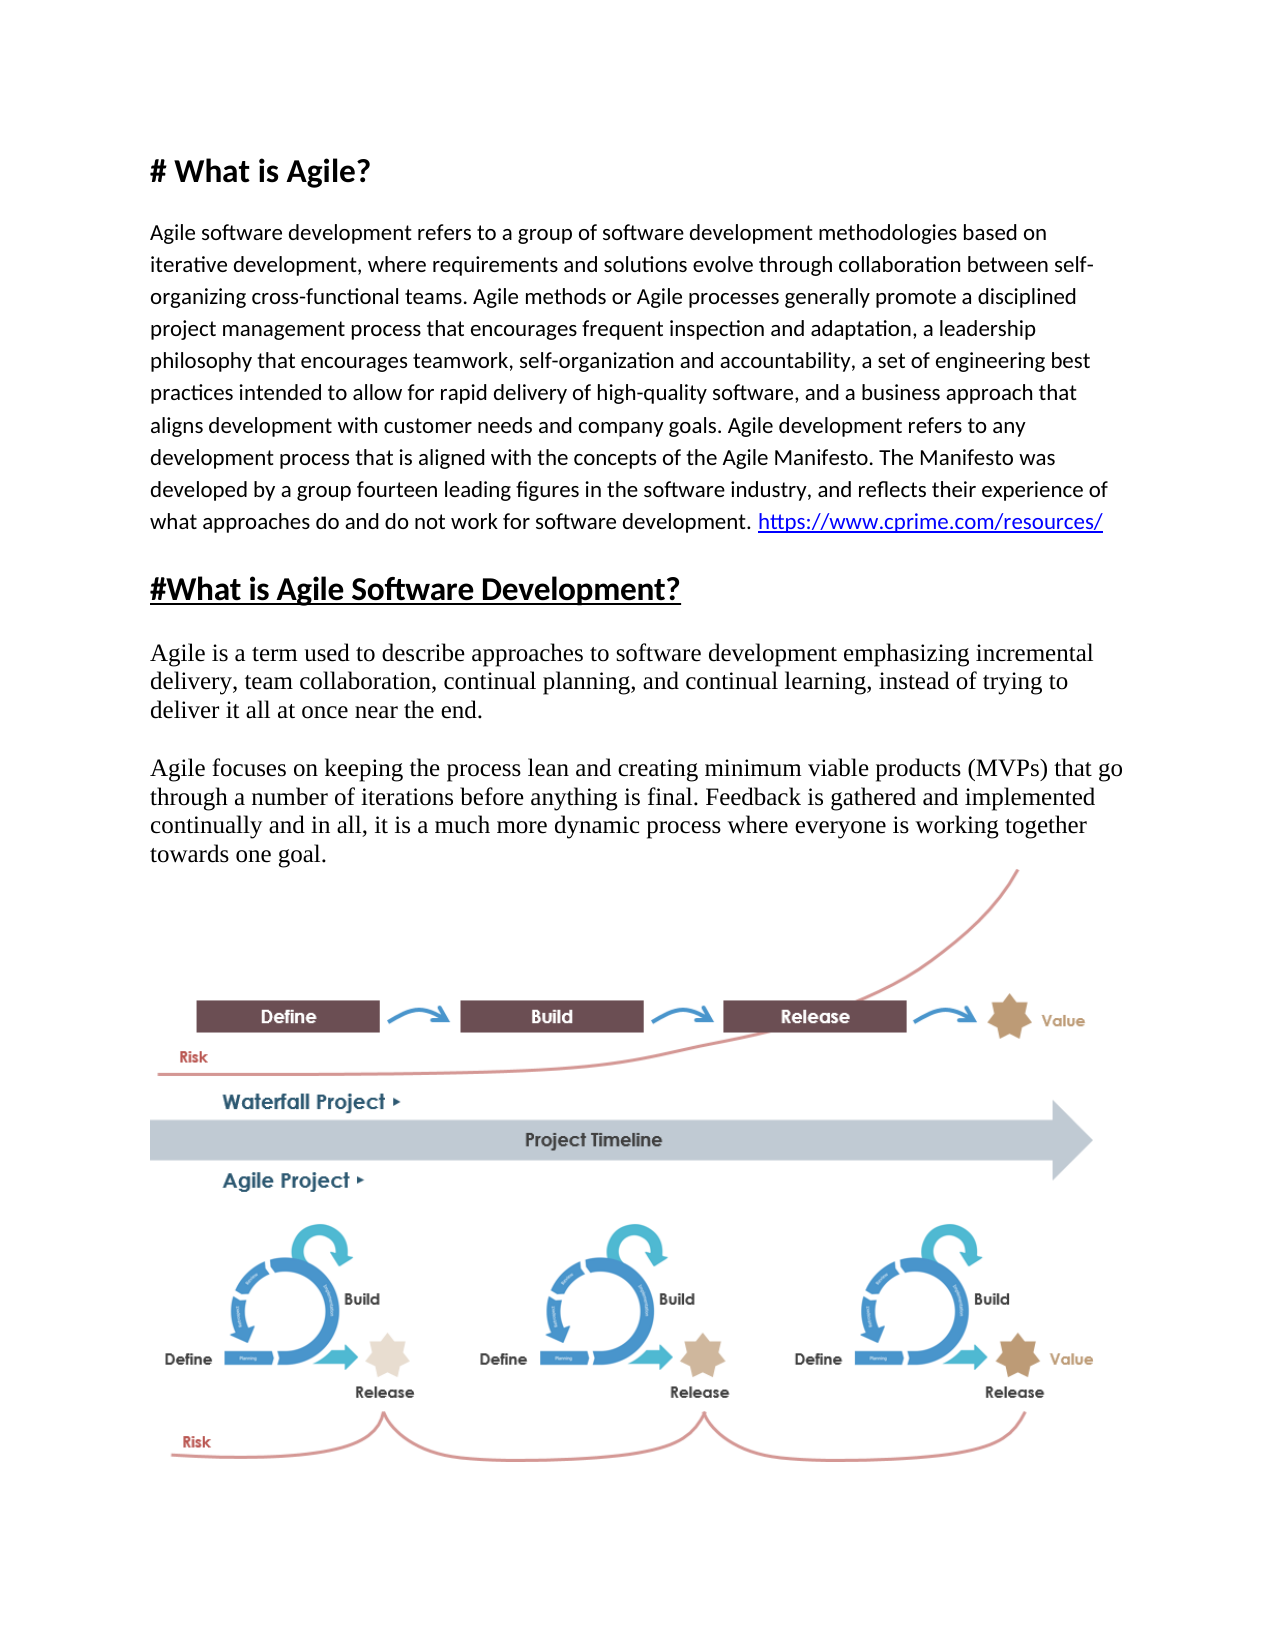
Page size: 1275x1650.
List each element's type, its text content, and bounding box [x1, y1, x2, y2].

text # What is Agile? [150, 150, 1125, 191]
picture [150, 868, 1094, 1462]
text #What is Agile Software Development? [150, 568, 1125, 608]
text Agile is a term used to describe approaches to software development emphasizing incremental delivery, team collaboration, continual planning, and continual learning, instead of trying to deliver it all at once near the end. [150, 638, 1125, 724]
text Agile software development refers to a group of software development methodologies based on iterative development, where requirements and solutions evolve through collaboration between self-organizing cross-functional teams. Agile methods or Agile processes generally promote a disciplined project management process that encourages frequent inspection and adaptation, a leadership philosophy that encourages teamwork, self-organization and accountability, a set of engineering best practices intended to allow for rapid delivery of high-quality software, and a business approach that aligns development with customer needs and company goals. Agile development refers to any development process that is aligned with the concepts of the Agile Manifesto. The Manifesto was developed by a group fourteen leading figures in the software industry, and reflects their experience of what approaches do and do not work for software development. https://www.cprime.com/resources/ [150, 218, 1125, 535]
